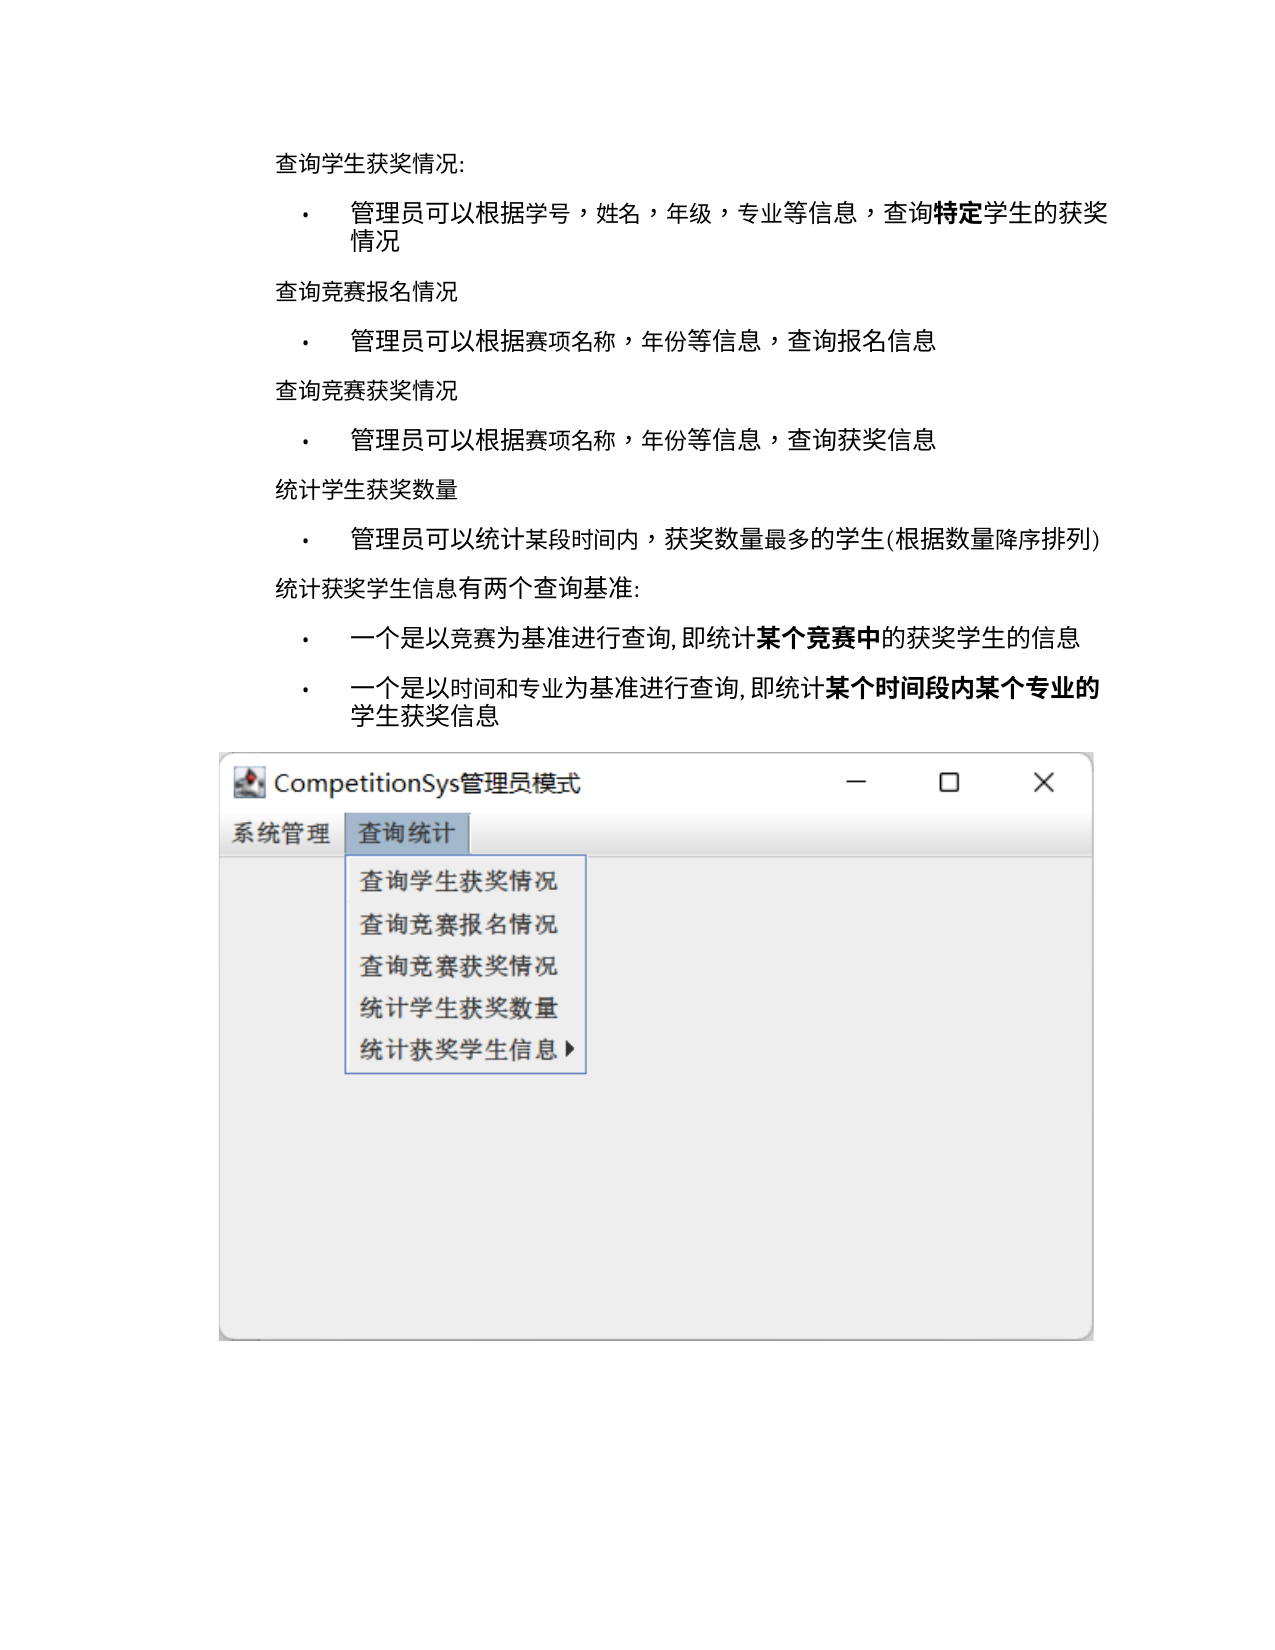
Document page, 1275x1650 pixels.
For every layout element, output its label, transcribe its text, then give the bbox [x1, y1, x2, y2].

list 管理员可以统计某段时间内，获奖数量最多的学生(根据数量降序排列) [300, 526, 1125, 554]
list 管理员可以根据学号，姓名，年级，专业等信息，查询特定学生的获奖情况 [300, 199, 1125, 257]
list 查询竞赛获奖情况 [225, 377, 1125, 406]
list 管理员可以根据赛项名称，年份等信息，查询报名信息 [300, 327, 1125, 356]
list 查询竞赛报名情况 [225, 278, 1125, 307]
list 一个是以时间和专业为基准进行查询, 即统计某个时间段内某个专业的学生获奖信息 [300, 674, 1125, 732]
picture [218, 752, 1094, 1341]
list 统计学生获奖数量 [225, 476, 1125, 505]
list 一个是以竞赛为基准进行查询, 即统计某个竞赛中的获奖学生的信息 [300, 625, 1125, 654]
list 查询学生获奖情况: [225, 150, 1125, 179]
list 统计获奖学生信息有两个查询基准: [225, 575, 1125, 604]
list 管理员可以根据赛项名称，年份等信息，查询获奖信息 [300, 427, 1125, 455]
